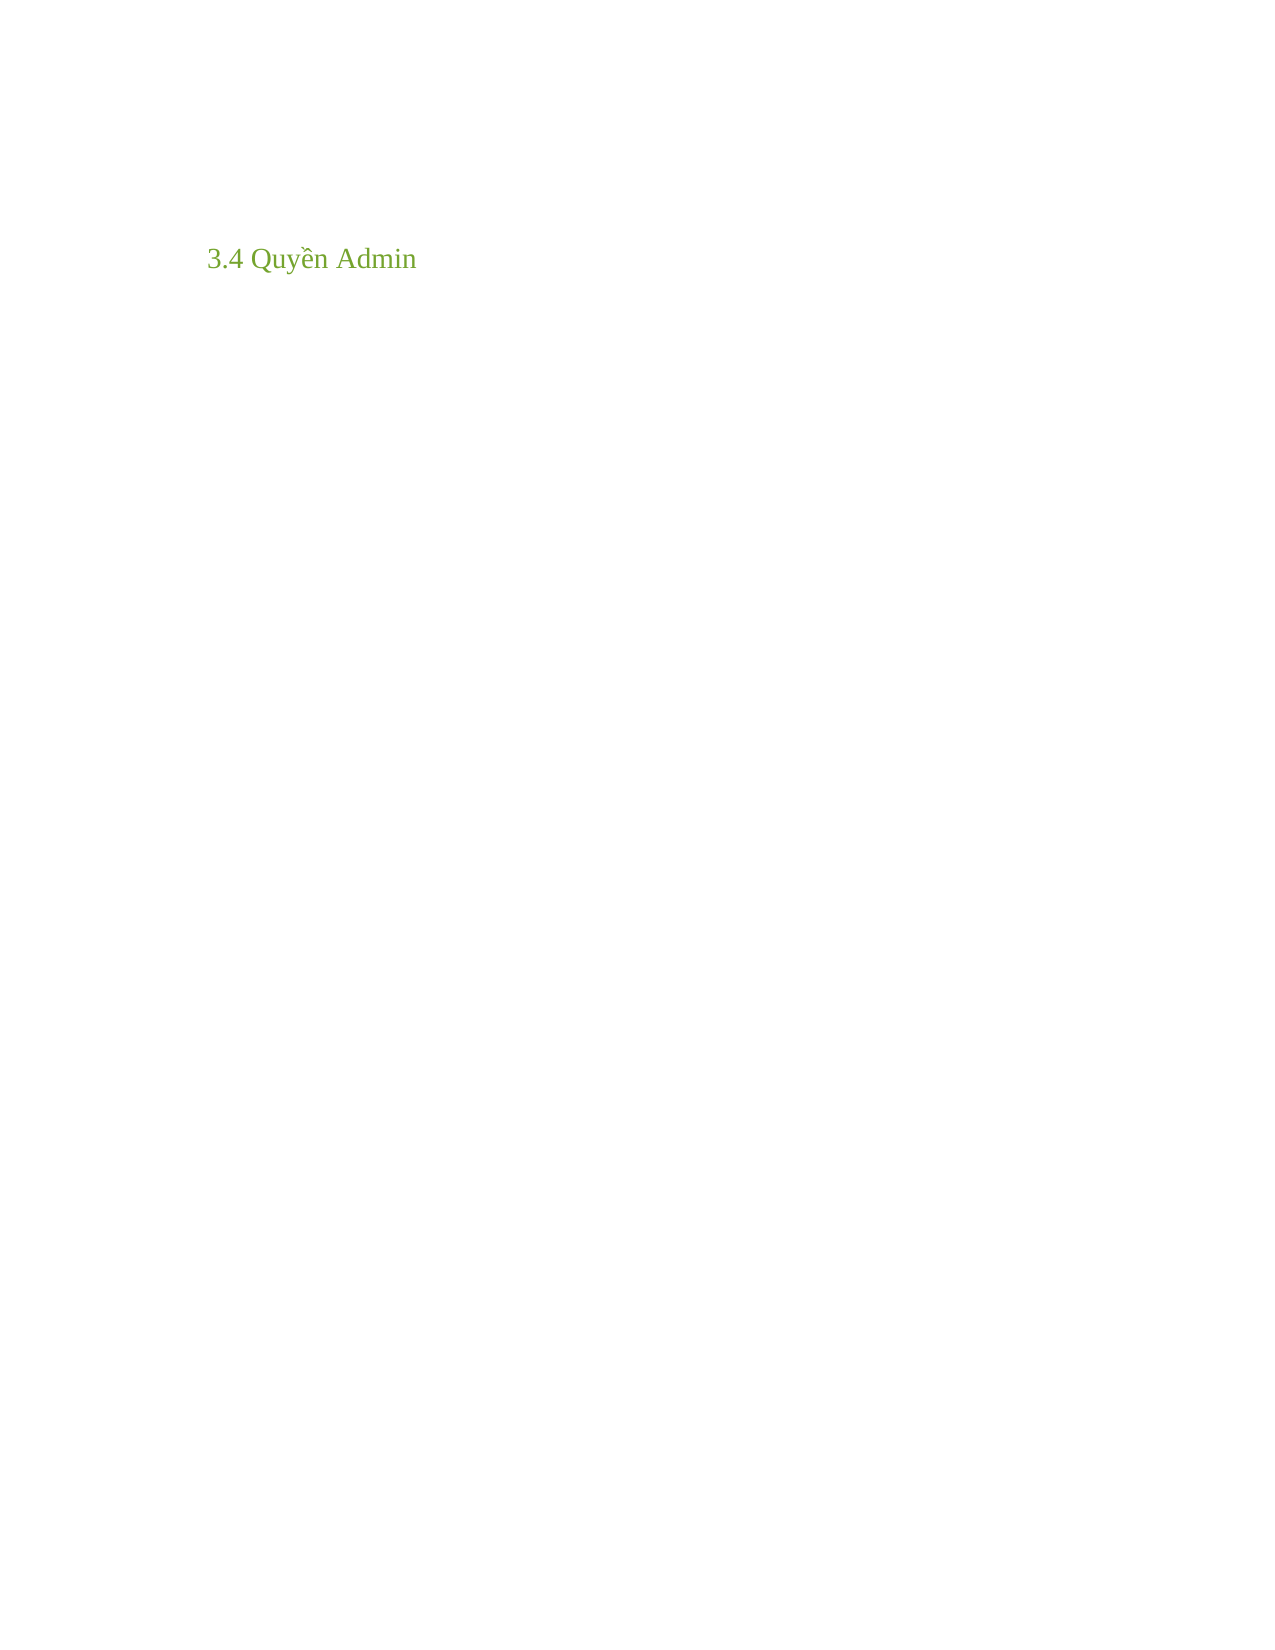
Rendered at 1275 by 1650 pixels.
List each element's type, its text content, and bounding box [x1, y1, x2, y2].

subtitle 3.4 Quyền Admin [207, 241, 1186, 274]
